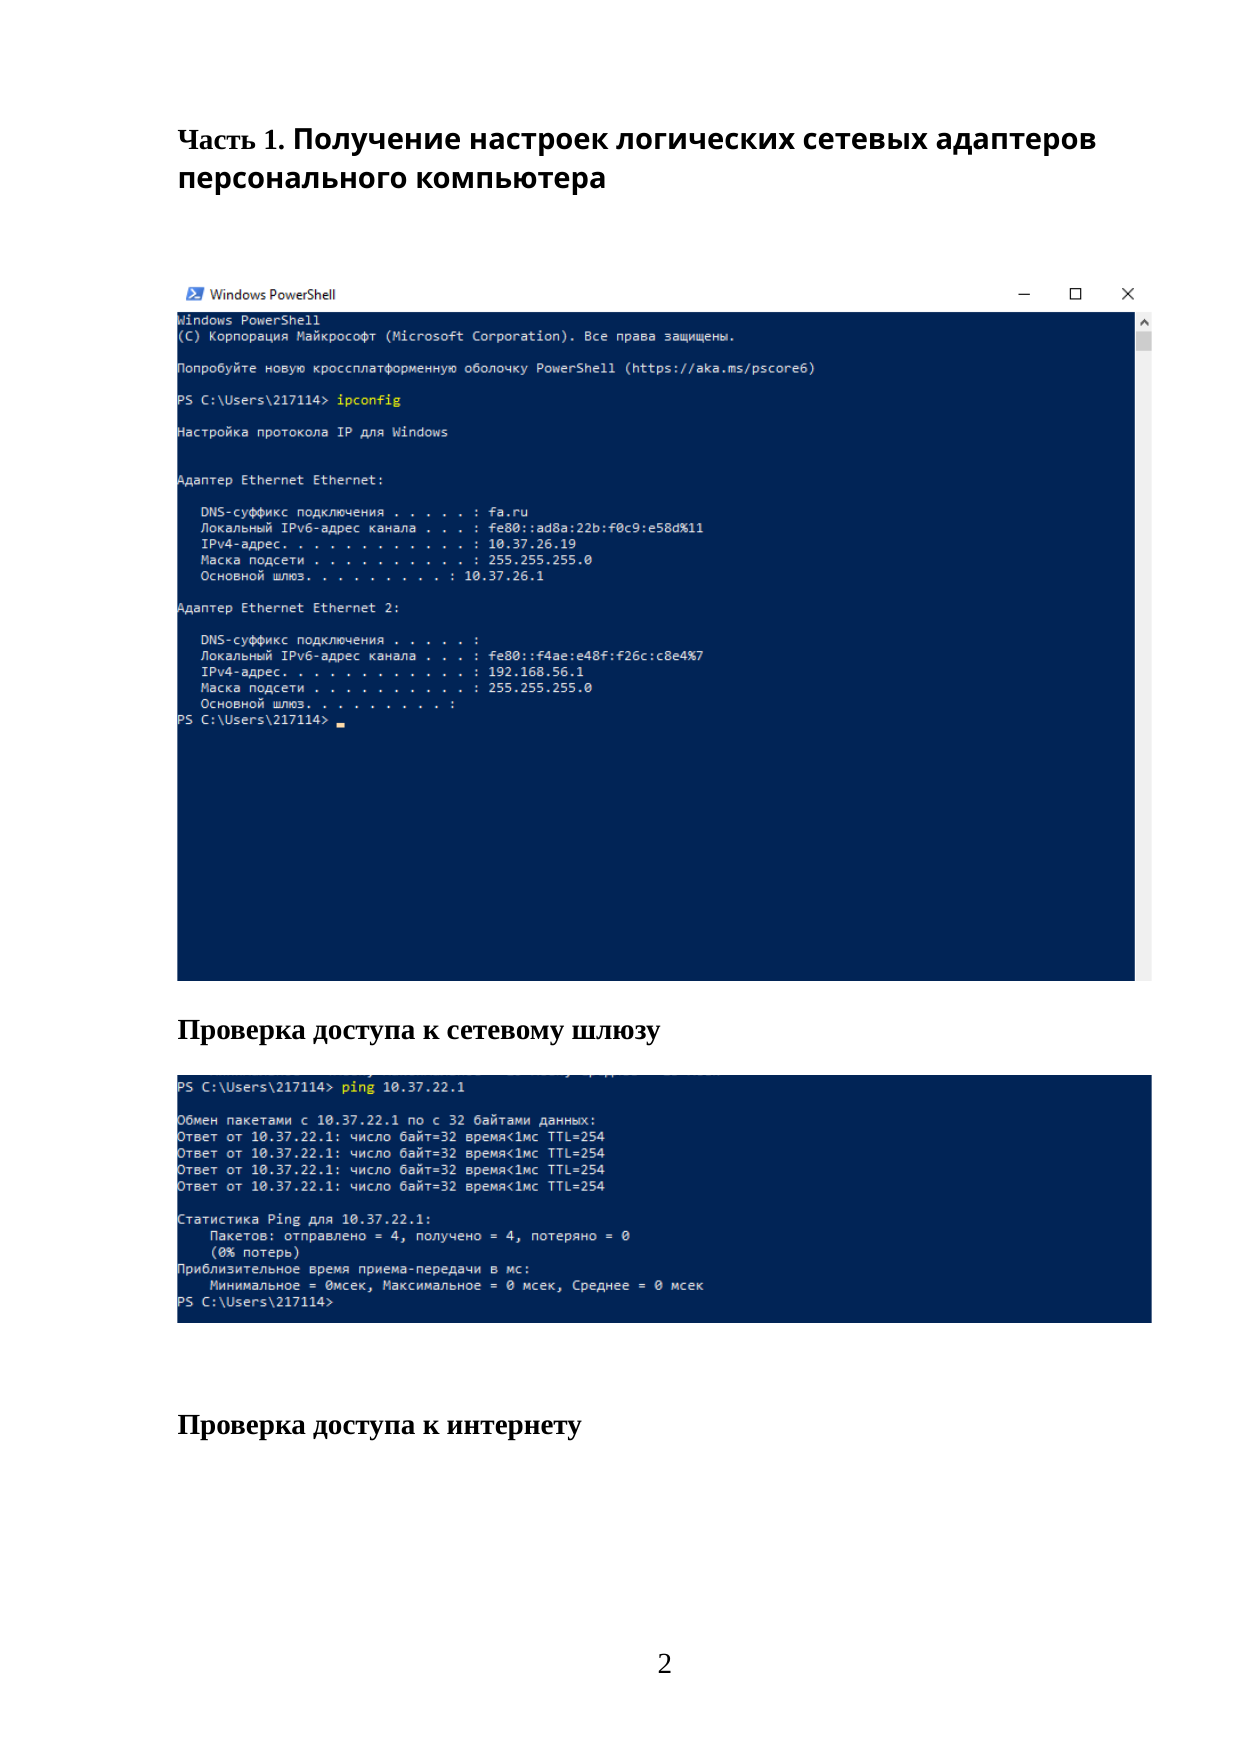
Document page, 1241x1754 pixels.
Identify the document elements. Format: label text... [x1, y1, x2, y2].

picture [177, 1075, 1152, 1323]
subtitle Часть 1. Получение настроек логических сетевых адаптеров персонального компьютера [177, 118, 1152, 197]
subtitle Проверка доступа к сетевому шлюзу [177, 1012, 1152, 1046]
subtitle Проверка доступа к интернету [177, 1407, 1152, 1441]
picture [177, 279, 1152, 981]
